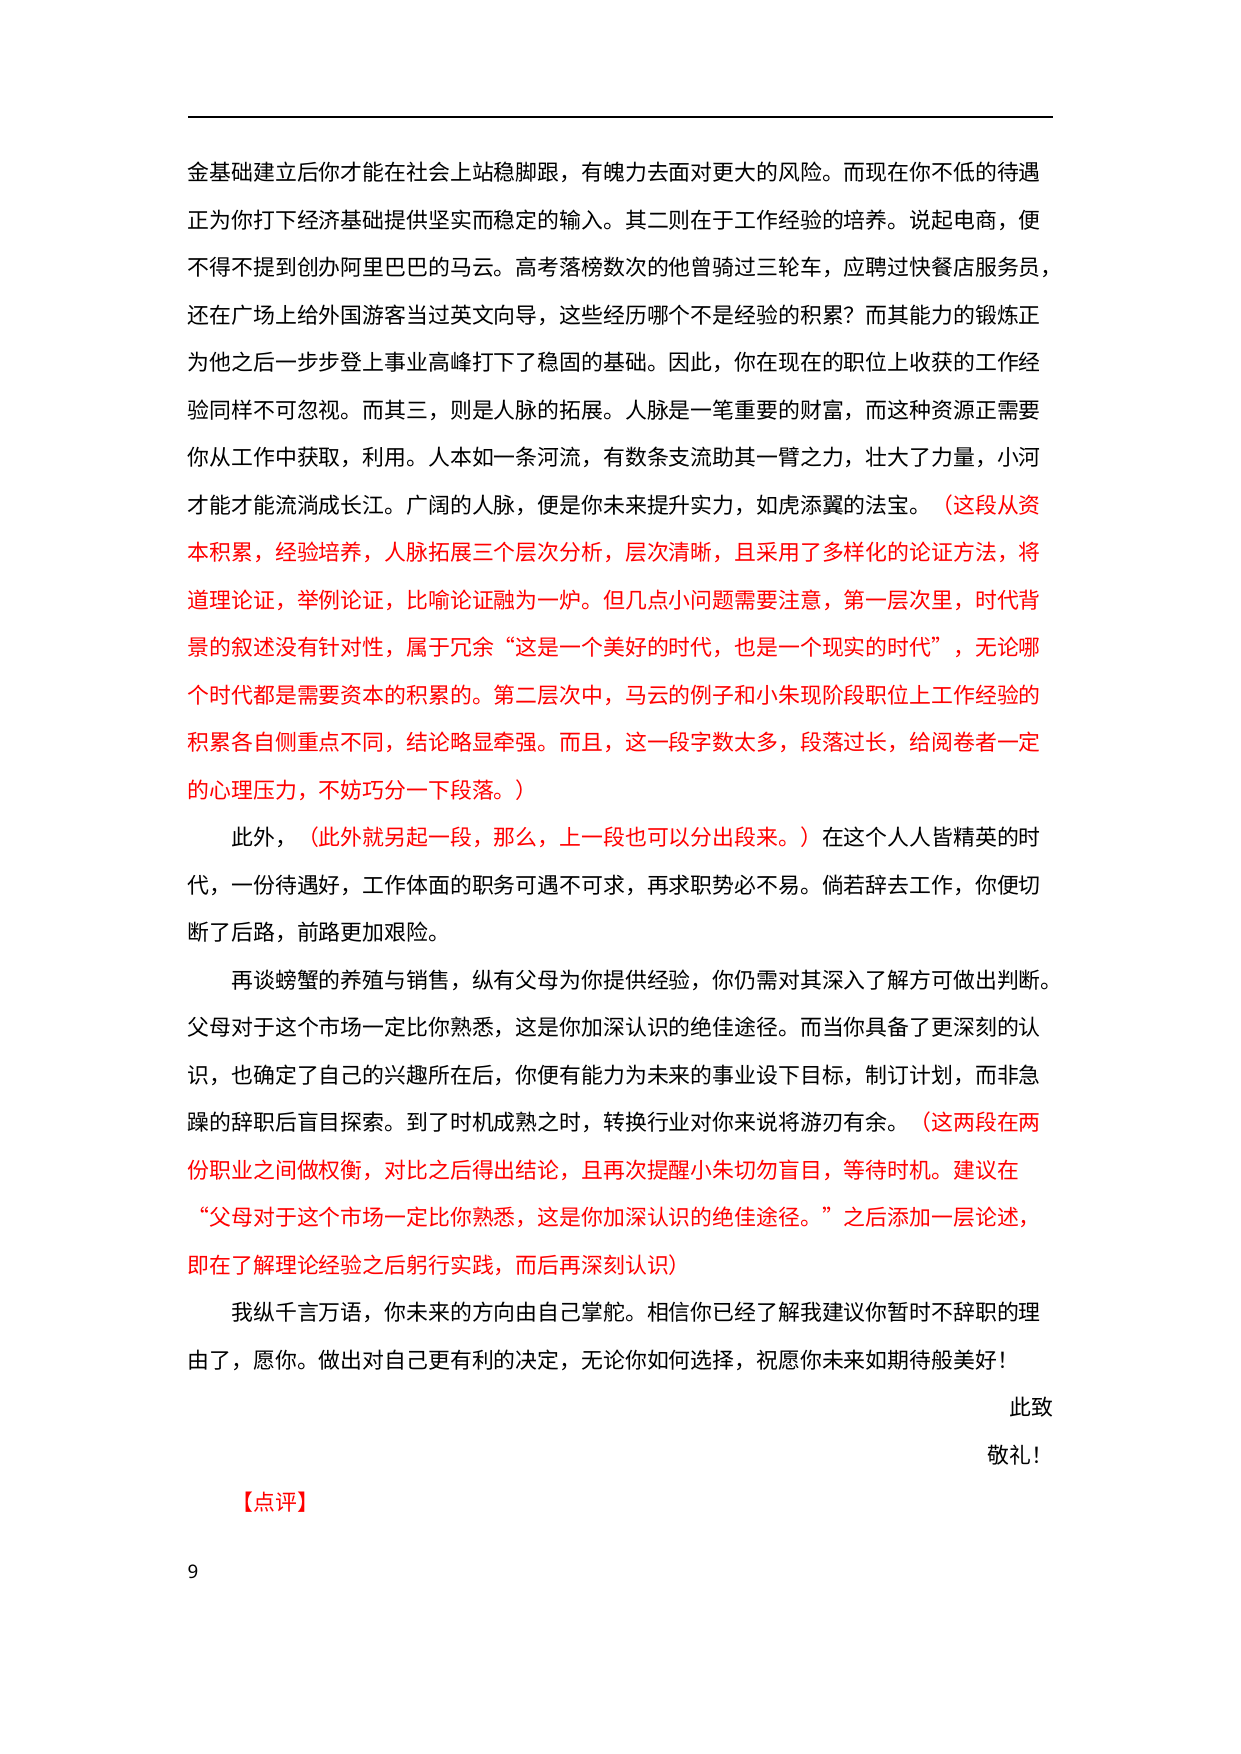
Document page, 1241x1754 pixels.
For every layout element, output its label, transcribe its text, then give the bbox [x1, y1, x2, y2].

text 此致 [187, 1390, 1053, 1422]
text 我纵千言万语，你未来的方向由自己掌舵。相信你已经了解我建议你暂时不辞职的理由了，愿你。做出对自己更有利的决定，无论你如何选择，祝愿你未来如期待般美好！ [187, 1295, 1053, 1374]
text 此外，（此外就另起一段，那么，上一段也可以分出段来。）在这个人人皆精英的时代，一份待遇好，工作体面的职务可遇不可求，再求职势必不易。倘若辞去工作，你便切断了后路，前路更加艰险。 [187, 820, 1053, 947]
text 再谈螃蟹的养殖与销售，纵有父母为你提供经验，你仍需对其深入了解方可做出判断。父母对于这个市场一定比你熟悉，这是你加深认识的绝佳途径。而当你具备了更深刻的认识，也确定了自己的兴趣所在后，你便有能力为未来的事业设下目标，制订计划，而非急躁的辞职后盲目探索。到了时机成熟之时，转换行业对你来说将游刃有余。（这两段在两份职业之间做权衡，对比之后得出结论，且再次提醒小朱切勿盲目，等待时机。建议在“父母对于这个市场一定比你熟悉，这是你加深认识的绝佳途径。”之后添加一层论述，即在了解理论经验之后躬行实践，而后再深刻认识） [187, 963, 1053, 1279]
text 敬礼！ [187, 1438, 1053, 1469]
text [187, 155, 1053, 804]
text 【点评】 [187, 1485, 1053, 1517]
